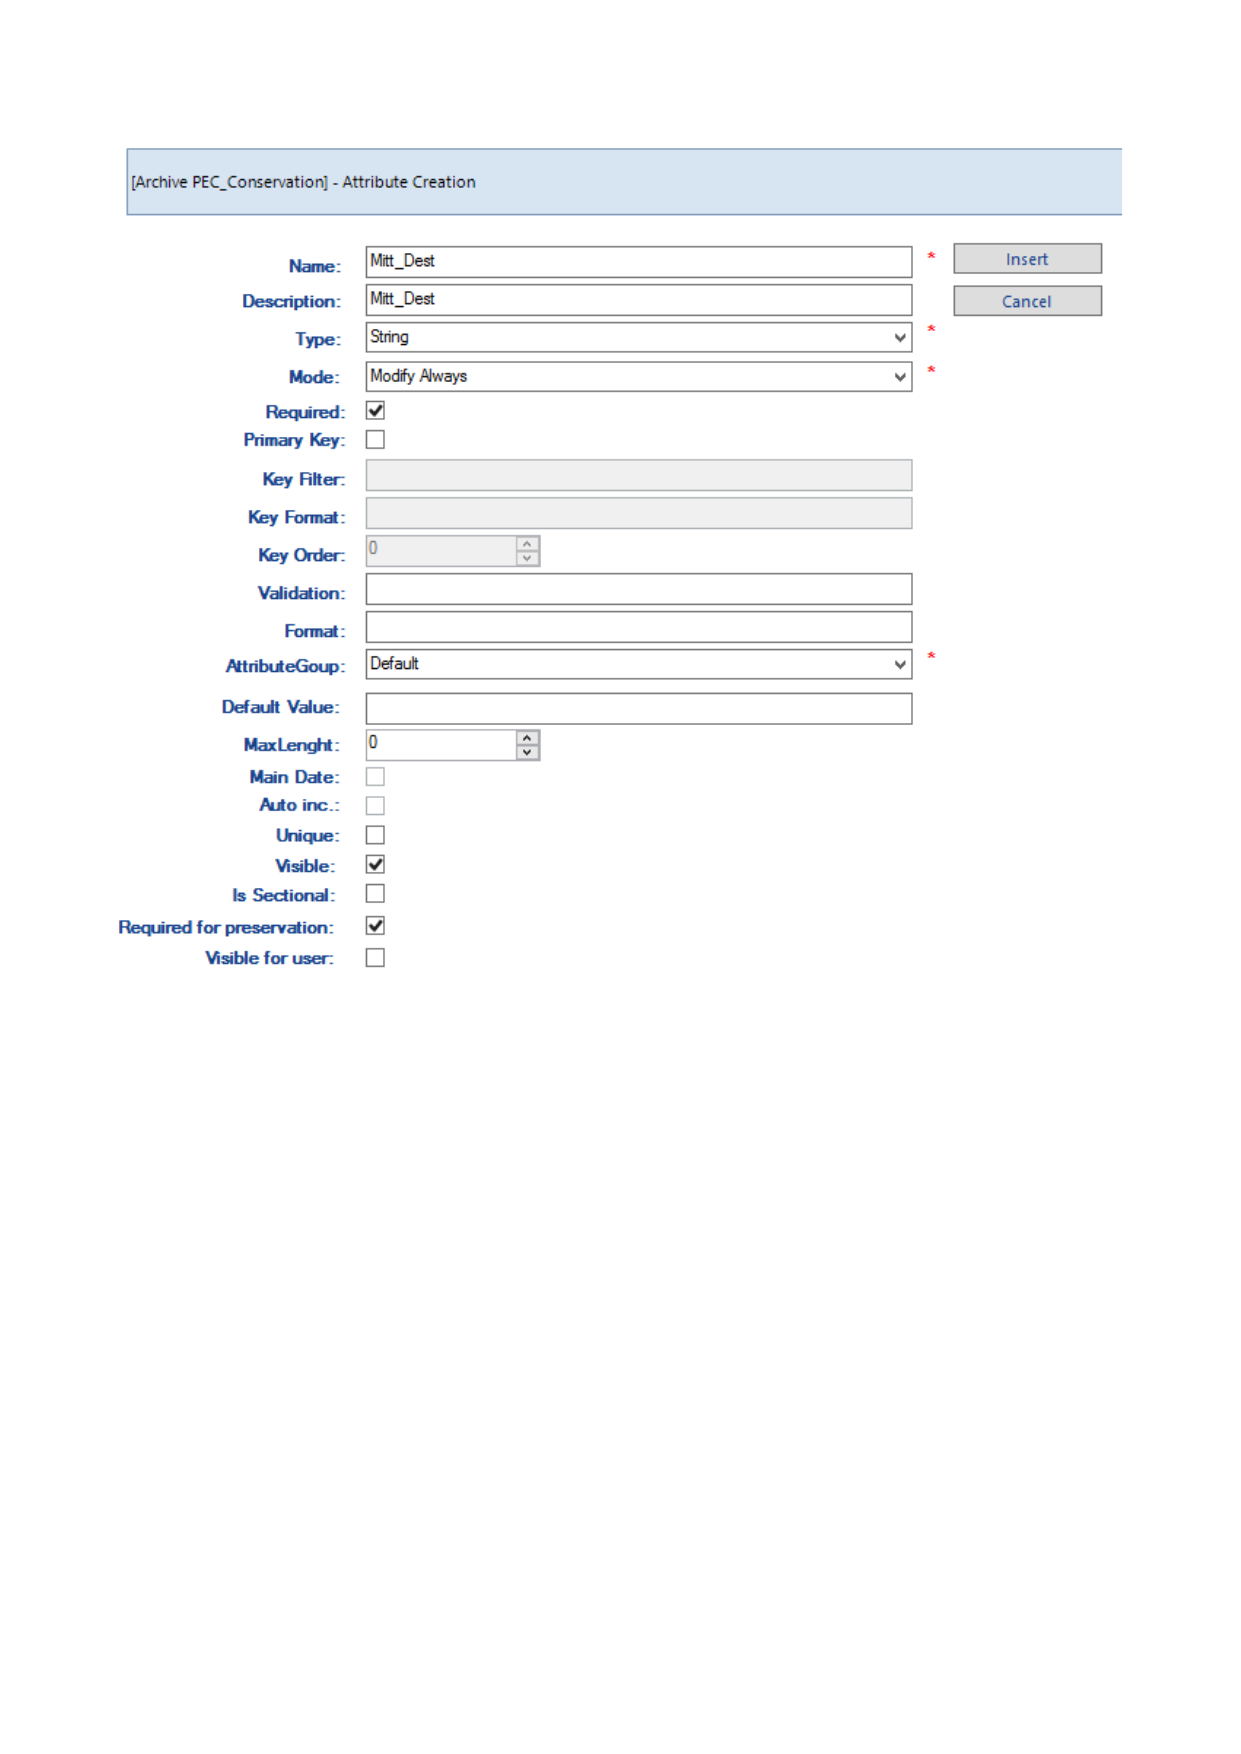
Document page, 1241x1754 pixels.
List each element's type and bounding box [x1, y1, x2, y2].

picture [118, 147, 1123, 995]
